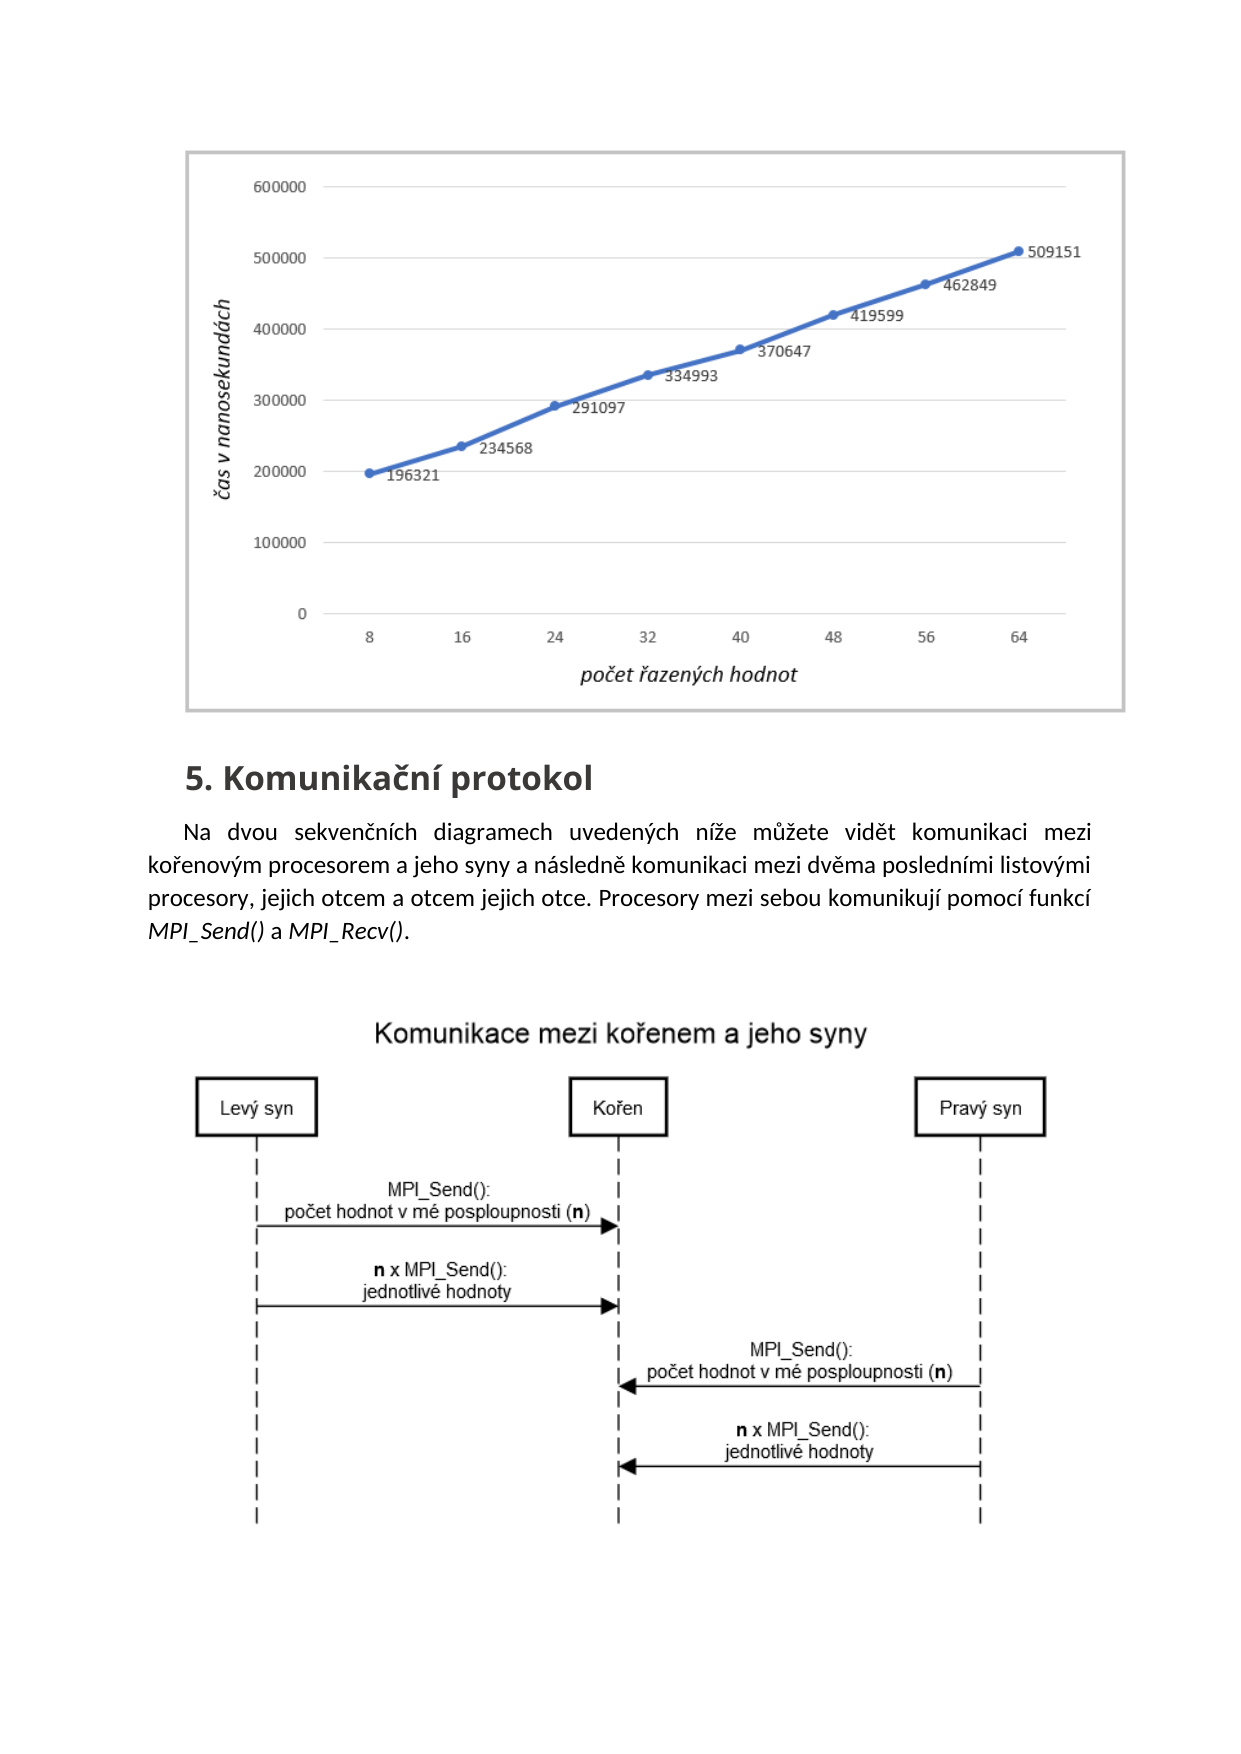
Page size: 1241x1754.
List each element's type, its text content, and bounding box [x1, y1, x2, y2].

picture [183, 147, 1128, 715]
picture [188, 1013, 1052, 1528]
subtitle Komunikační protokol [185, 755, 1093, 800]
text Na dvou sekvenčních diagramech uvedených níže můžete vidět komunikaci mezi kořenovým procesorem a jeho syny a následně komunikaci mezi dvěma posledními listovými procesory, jejich otcem a otcem jejich otce. Procesory mezi sebou komunikují pomocí funkcí MPI_Send() a MPI_Recv(). [148, 816, 1093, 945]
